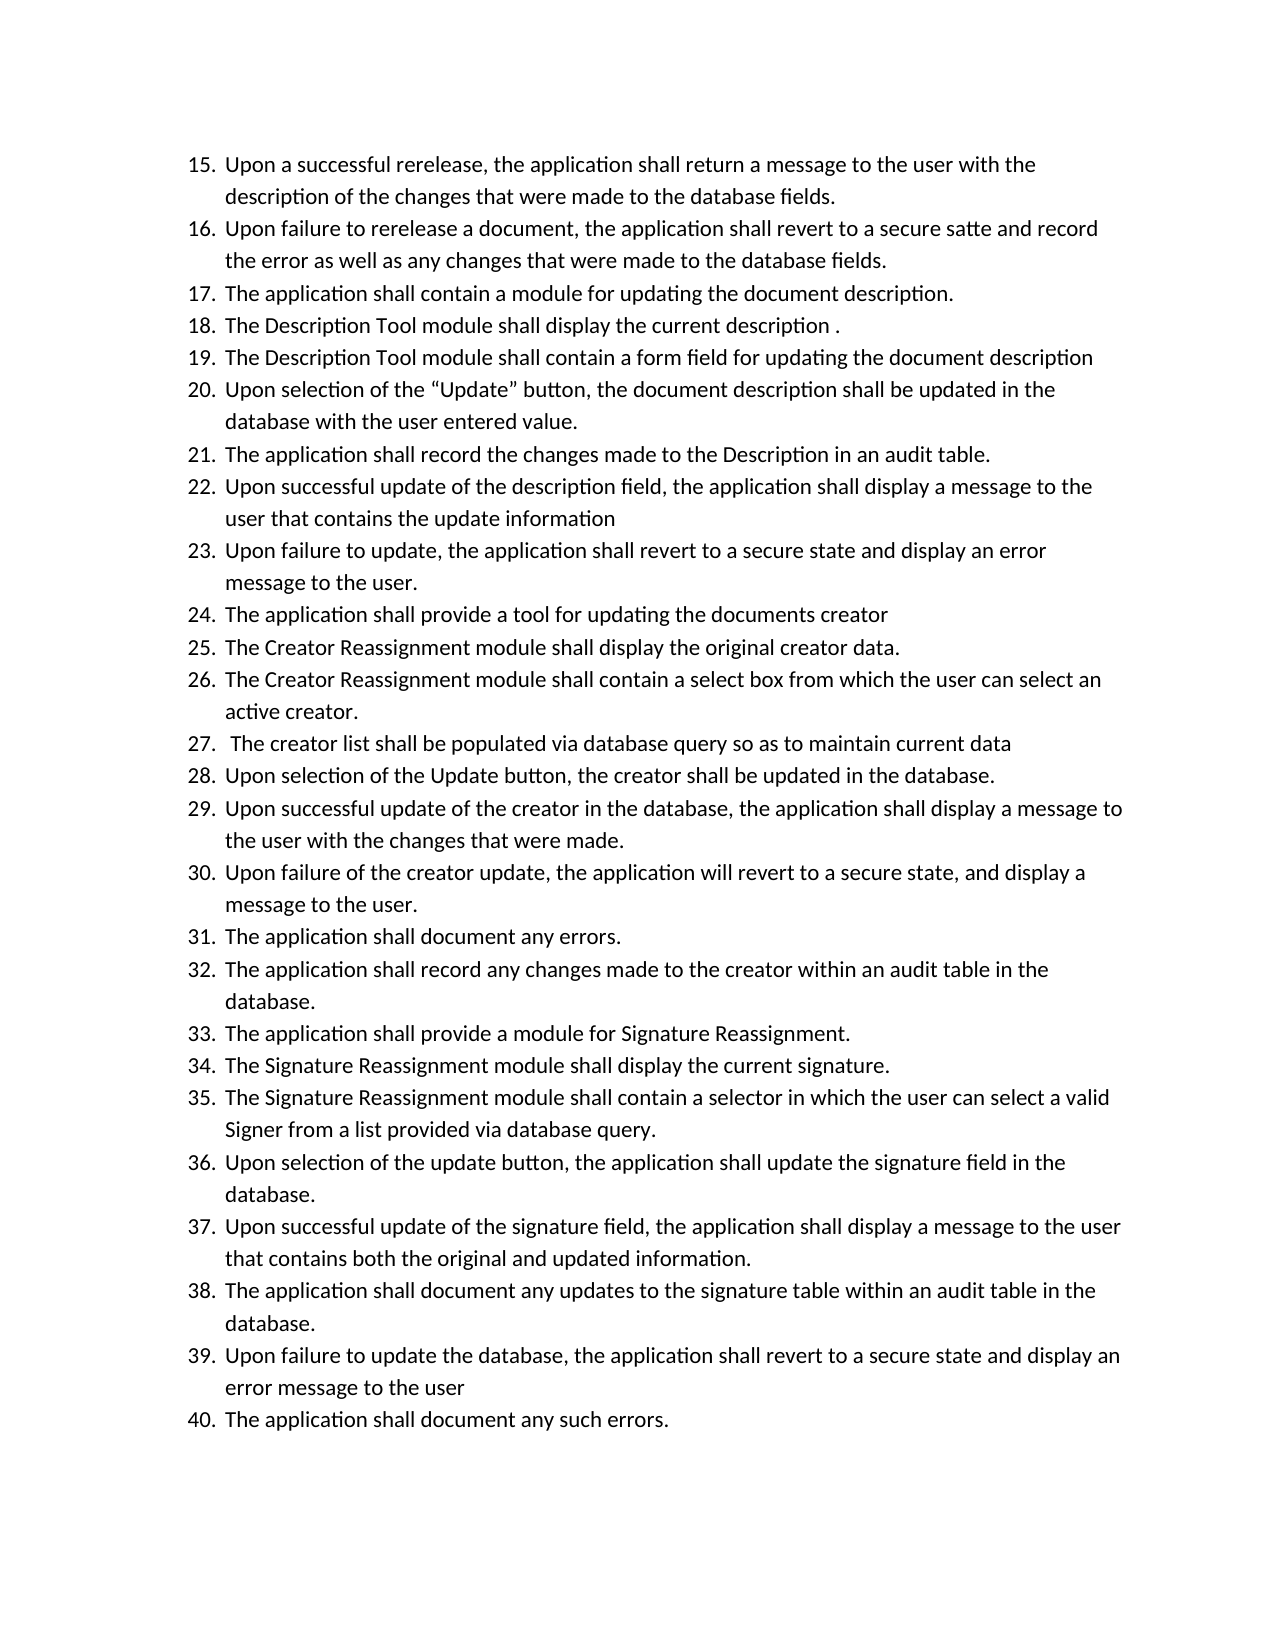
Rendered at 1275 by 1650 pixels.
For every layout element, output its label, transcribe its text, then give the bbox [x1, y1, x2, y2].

list Upon successful update of the creator in the database, the application shall display a message to the user with the changes that were made. [187, 794, 1125, 854]
list The application shall document any such errors. [187, 1405, 1125, 1433]
list The Description Tool module shall display the current description . [187, 311, 1125, 339]
list The application shall record any changes made to the creator within an audit table in the database. [187, 955, 1125, 1015]
list The Description Tool module shall contain a form field for updating the document description [187, 343, 1125, 371]
list The Signature Reassignment module shall display the current signature. [187, 1051, 1125, 1079]
list Upon failure to update, the application shall revert to a secure state and display an error message to the user. [187, 536, 1125, 596]
list The application shall record the changes made to the Description in an audit table. [187, 440, 1125, 468]
list The application shall document any errors. [187, 922, 1125, 951]
list The application shall provide a module for Signature Reassignment. [187, 1019, 1125, 1047]
list Upon successful update of the description field, the application shall display a message to the user that contains the update information [187, 472, 1125, 532]
list The Signature Reassignment module shall contain a selector in which the user can select a valid Signer from a list provided via database query. [187, 1083, 1125, 1144]
list The application shall document any updates to the signature table within an audit table in the database. [187, 1277, 1125, 1337]
list The Creator Reassignment module shall contain a select box from which the user can select an active creator. [187, 665, 1125, 725]
list Upon selection of the update button, the application shall update the signature field in the database. [187, 1148, 1125, 1208]
list Upon failure to update the database, the application shall revert to a secure state and display an error message to the user [187, 1341, 1125, 1401]
list The creator list shall be populated via database query so as to maintain current data [187, 729, 1125, 757]
list Upon failure of the creator update, the application will revert to a secure state, and display a message to the user. [187, 858, 1125, 918]
list Upon selection of the Update button, the creator shall be updated in the database. [187, 762, 1125, 789]
list The application shall contain a module for updating the document description. [187, 279, 1125, 307]
list Upon a successful rerelease, the application shall return a message to the user with the description of the changes that were made to the database fields. [187, 150, 1125, 210]
list Upon selection of the “Update” button, the document description shall be updated in the database with the user entered value. [187, 375, 1125, 436]
list The Creator Reassignment module shall display the original creator data. [187, 633, 1125, 661]
list The application shall provide a tool for updating the documents creator [187, 601, 1125, 629]
list Upon successful update of the signature field, the application shall display a message to the user that contains both the original and updated information. [187, 1212, 1125, 1272]
list Upon failure to rerelease a document, the application shall revert to a secure satte and record the error as well as any changes that were made to the database fields. [187, 214, 1125, 274]
